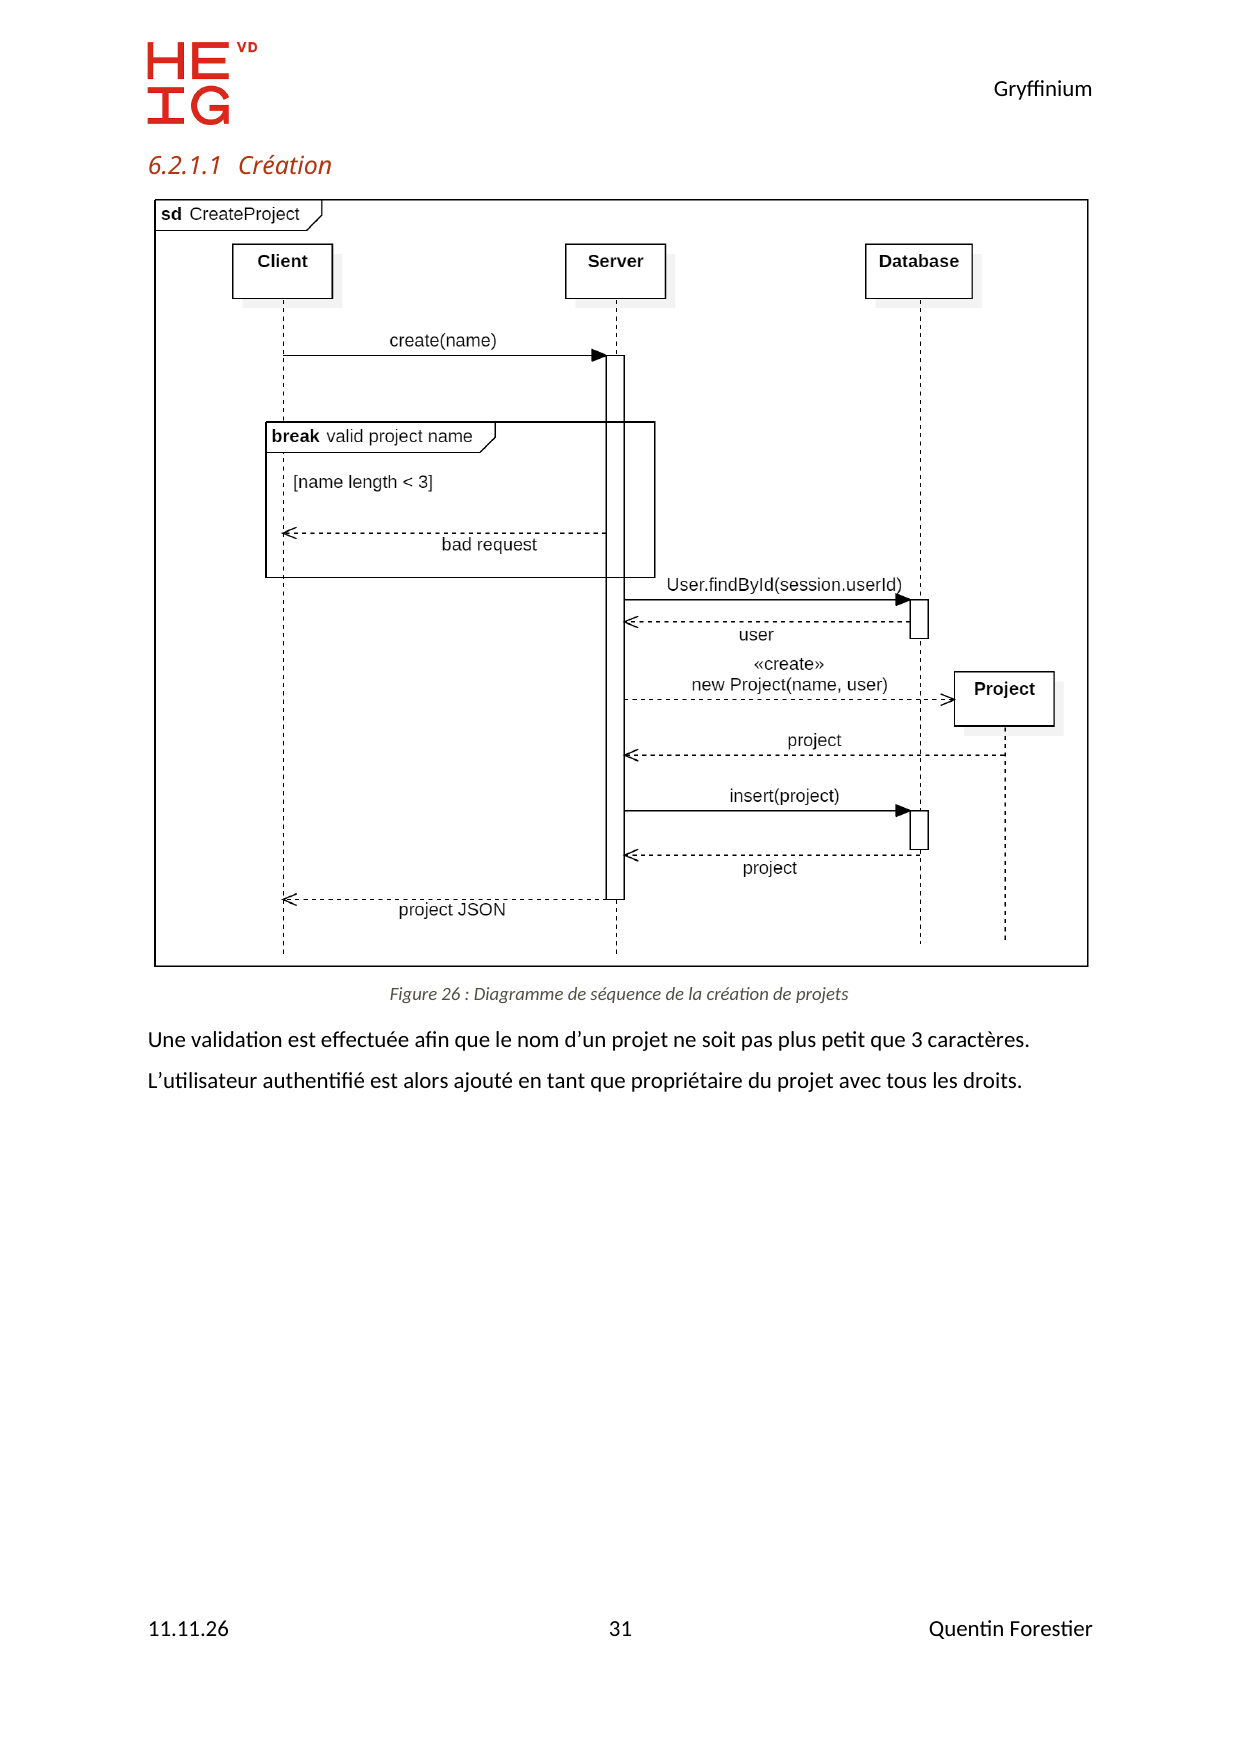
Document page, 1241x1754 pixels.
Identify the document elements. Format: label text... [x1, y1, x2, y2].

picture [147, 42, 257, 125]
picture [147, 194, 1093, 970]
text Figure 26 : Diagramme de séquence de la création de projets [148, 982, 1093, 1005]
text Une validation est effectuée afin que le nom d’un projet ne soit pas plus petit que 3 caractères. [148, 1026, 1093, 1053]
text L’utilisateur authentifié est alors ajouté en tant que propriétaire du projet avec tous les droits. [148, 1066, 1093, 1094]
subtitle Création [148, 148, 1093, 182]
